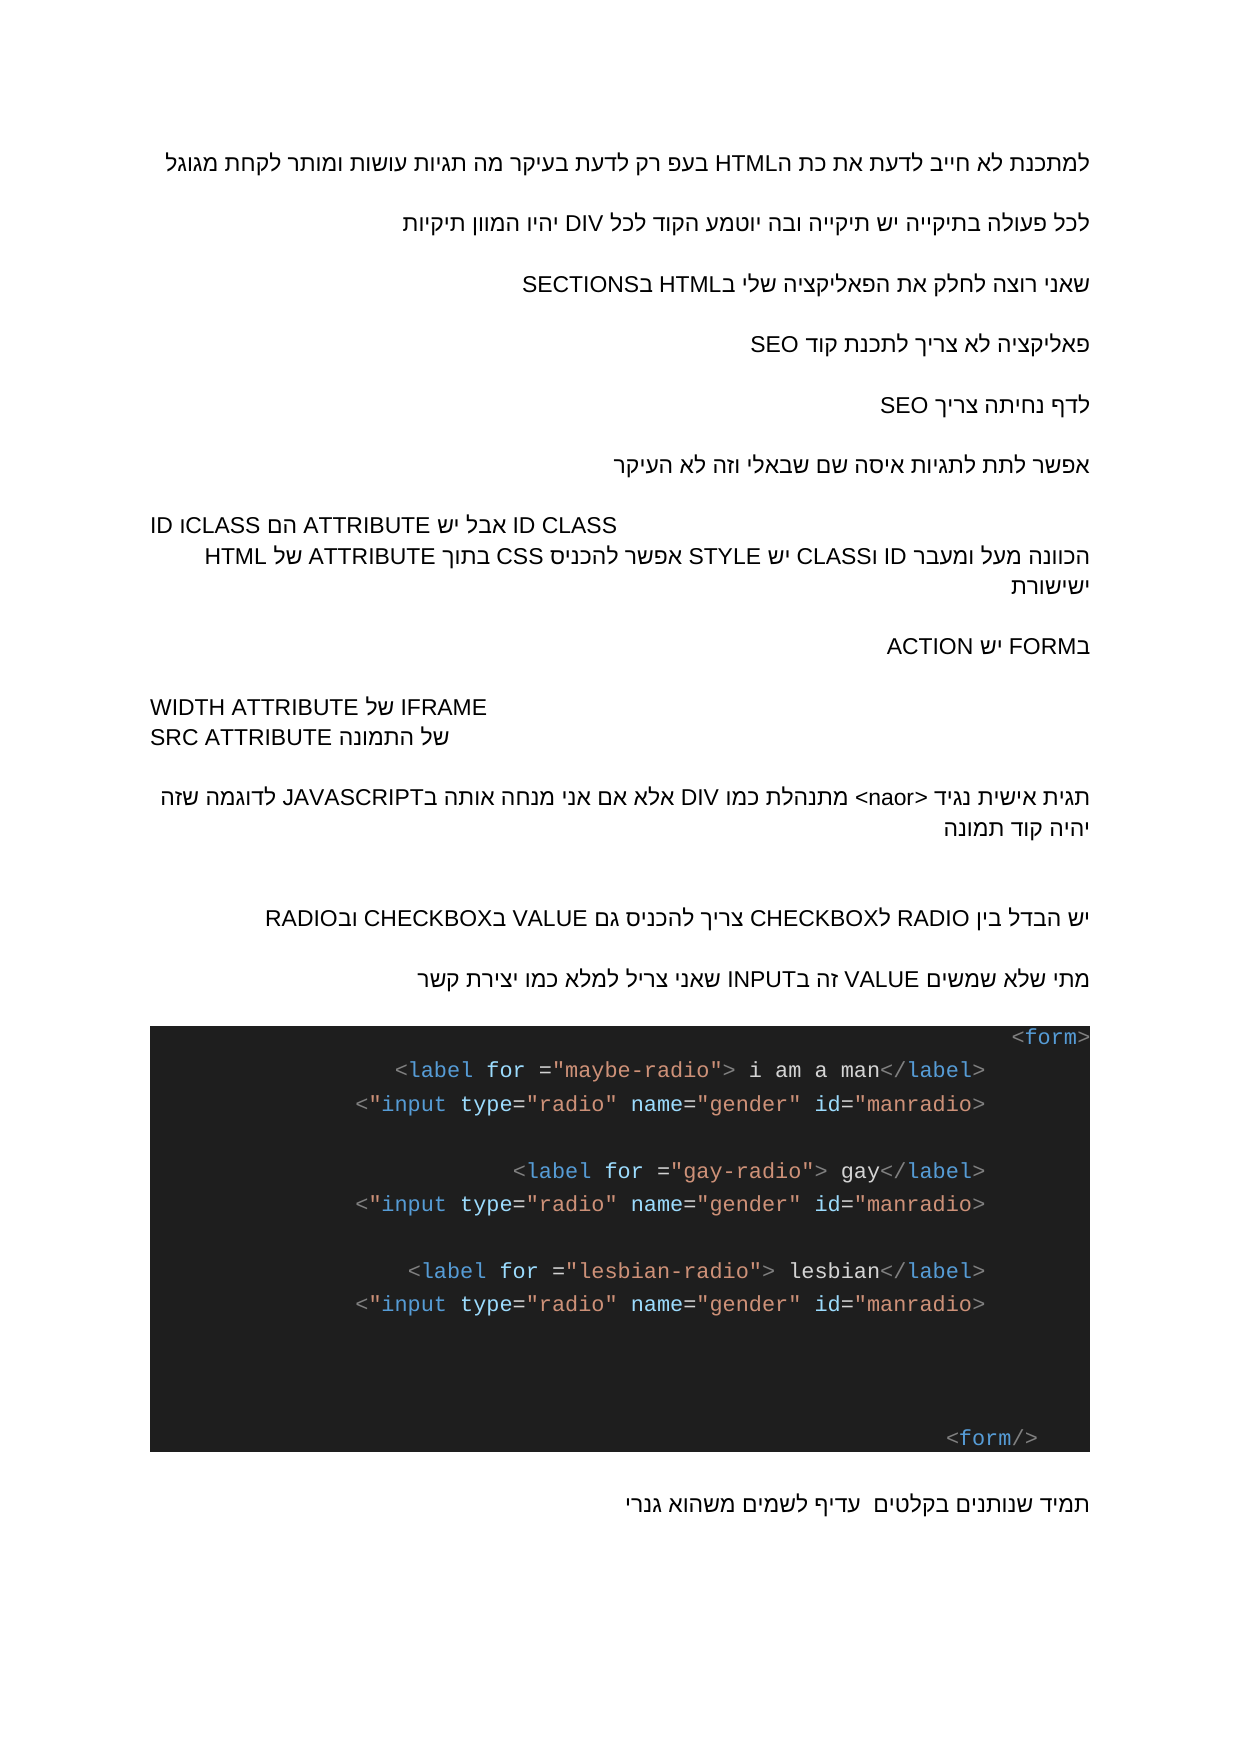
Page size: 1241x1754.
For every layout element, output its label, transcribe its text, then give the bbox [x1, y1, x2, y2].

text <label for ="gay-radio"> gay</label> [150, 1160, 1090, 1184]
text </form> [150, 1427, 1090, 1452]
text הכוונה מעל ומעבר ID וCLASS יש STYLE אפשר להכניס CSS בתוך ATTRIBUTE של HTML ישישורת [150, 543, 1090, 599]
text SRC ATTRIBUTE של התמונה [150, 724, 1090, 750]
text <input type="radio" name="gender" id="manradio"> [150, 1093, 1090, 1118]
text <form> [150, 1026, 1090, 1051]
text <label for ="lesbian-radio"> lesbian</label> [150, 1260, 1090, 1285]
text תמיד שנותנים בקלטים עדיף לשמים משהוא גנרי [150, 1491, 1090, 1517]
text <input type="radio" name="gender" id="manradio"> [150, 1293, 1090, 1318]
text יש הבדל בין RADIO לCHECKBOX צריך להכניס גם VALUE בCHECKBOX ובRADIO [150, 905, 1090, 932]
text לדף נחיתה צריך SEO [150, 392, 1090, 418]
text למתכנת לא חייב לדעת את כת הHTML בעפ רק לדעת בעיקר מה תגיות עושות ומותר לקחת מגוגל [150, 150, 1090, 176]
text שאני רוצה לחלק את הפאליקציה שלי בHTML בSECTIONS [150, 271, 1090, 297]
text ID וCLASS הם ATTRIBUTE אבל יש ID CLASS [150, 512, 1090, 539]
text מתי שלא שמשים VALUE זה בINPUT שאני צריל למלא כמו יצירת קשר [150, 966, 1090, 992]
text WIDTH ATTRIBUTE של IFRAME [150, 694, 1090, 720]
text תגית אישית נגיד <naor> מתנהלת כמו DIV אלא אם אני מנחה אותה בJAVASCRIPT לדוגמה שזה יהיה קוד תמונה [150, 784, 1090, 841]
text בFORM יש ACTION [150, 633, 1090, 660]
text פאליקציה לא צריך לתכנת קוד SEO [150, 331, 1090, 358]
text אפשר לתת לתגיות איסה שם שבאלי וזה לא העיקר [150, 452, 1090, 478]
text <label for ="maybe-radio"> i am a man</label> [150, 1059, 1090, 1084]
text <input type="radio" name="gender" id="manradio"> [150, 1193, 1090, 1218]
text לכל פעולה בתיקייה יש תיקייה ובה יוטמע הקוד לכל DIV יהיו המוון תיקיות [150, 210, 1090, 237]
